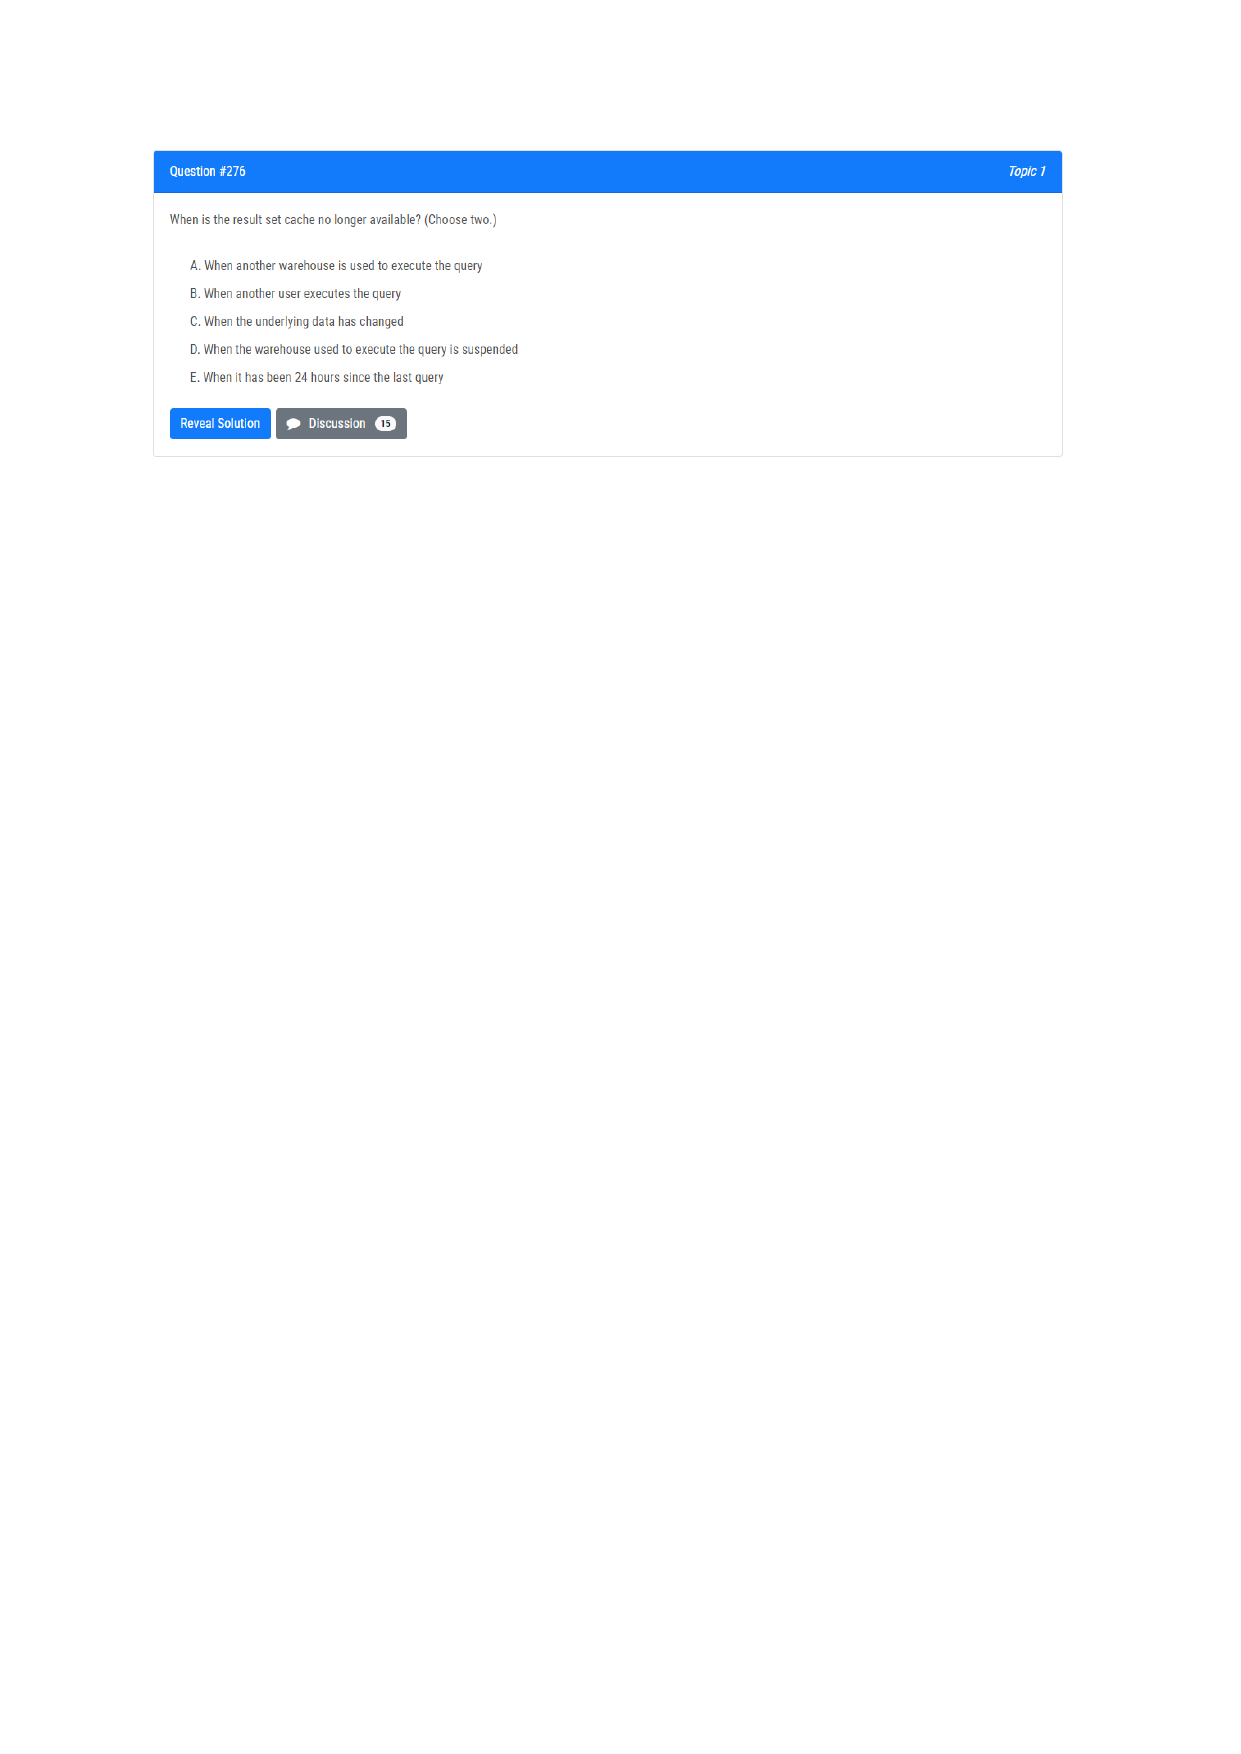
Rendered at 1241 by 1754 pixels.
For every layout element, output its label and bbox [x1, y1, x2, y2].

picture [150, 150, 1091, 462]
